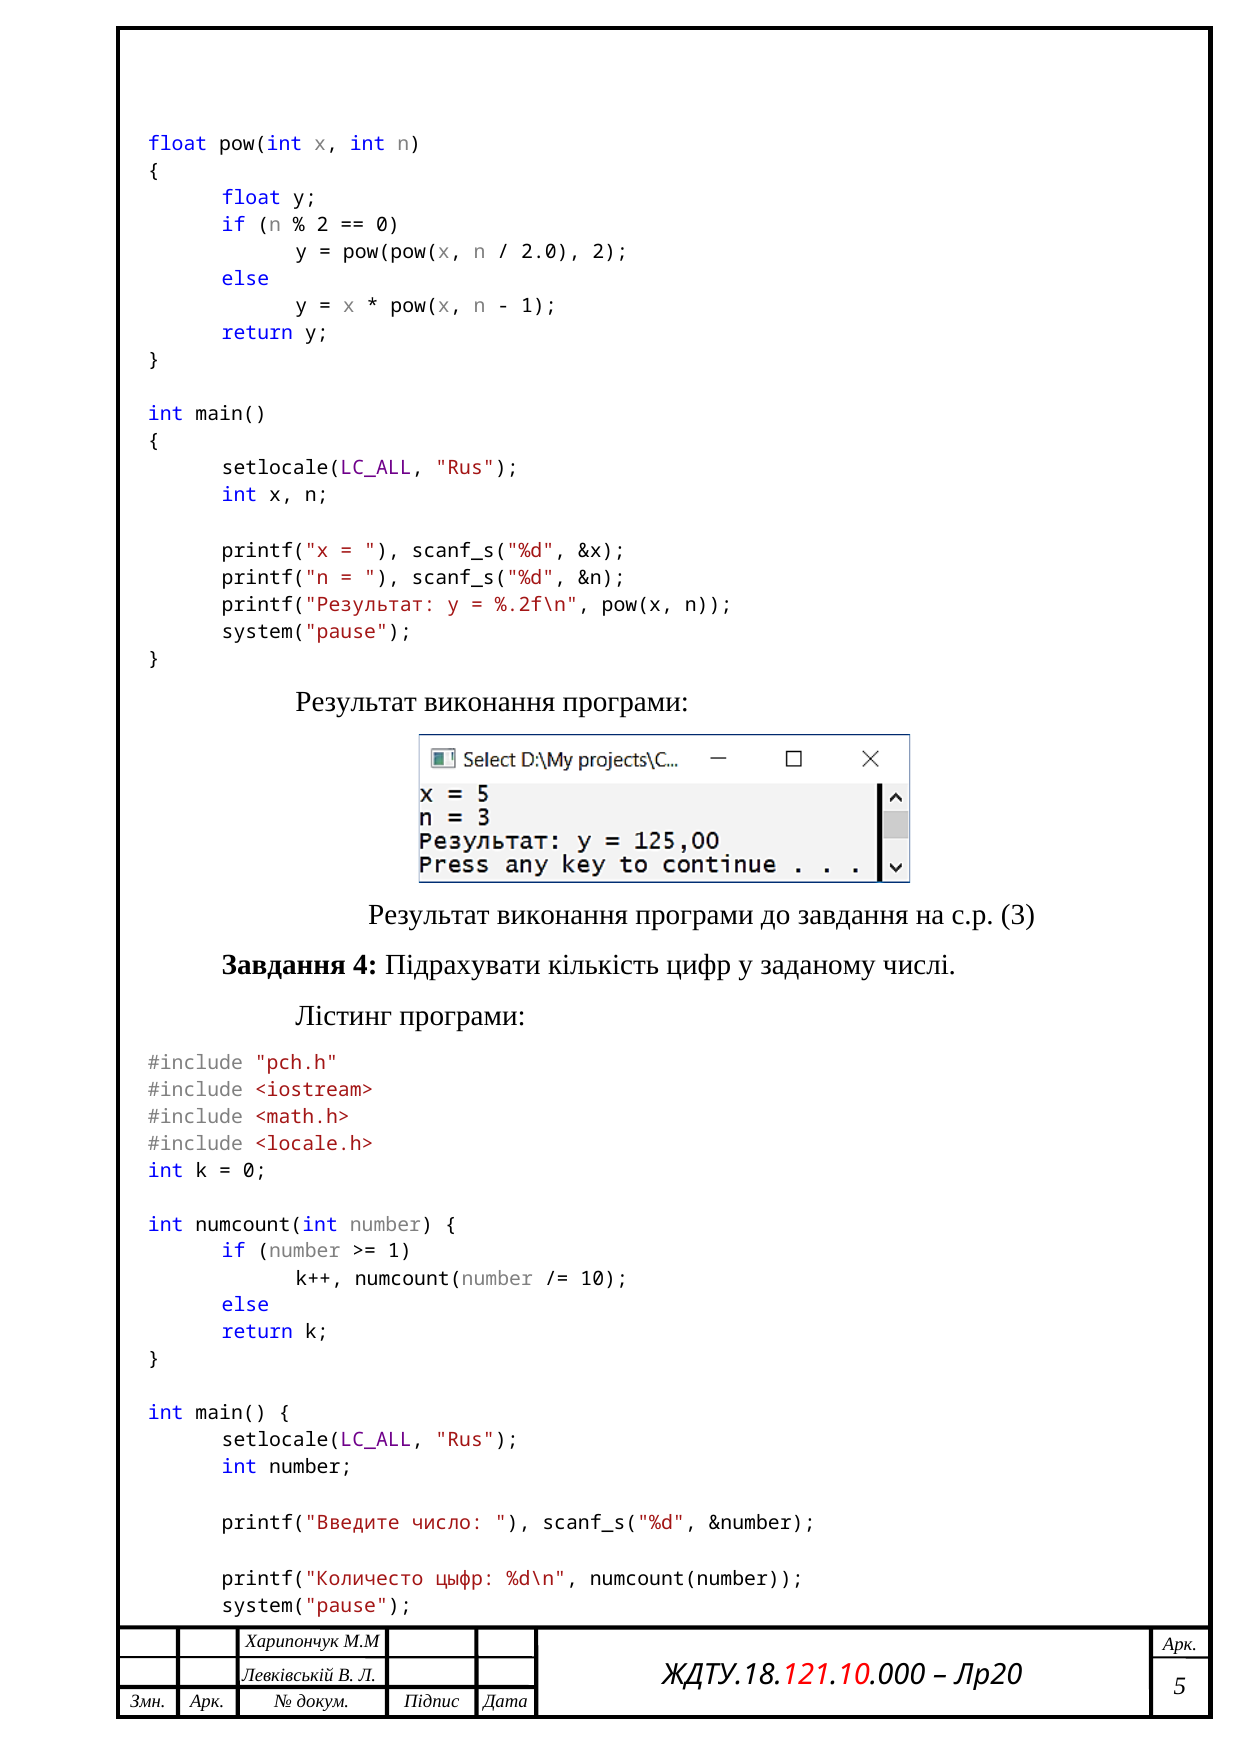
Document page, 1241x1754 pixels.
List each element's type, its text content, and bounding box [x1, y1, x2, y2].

text #include <math.h> [148, 1102, 1181, 1129]
text else [148, 1291, 1181, 1318]
text } [148, 345, 1181, 372]
text setlocale(LC_ALL, "Rus"); [148, 1426, 1181, 1453]
text #include <locale.h> [148, 1129, 1181, 1156]
text k++, numcount(number /= 10); [148, 1264, 1181, 1291]
text system("pause"); [148, 617, 1181, 644]
text float pow(int x, int n) [148, 129, 1181, 157]
text else [148, 264, 1181, 291]
text y = x * pow(x, n - 1); [148, 291, 1181, 318]
text { [148, 426, 1181, 453]
text if (n % 2 == 0) [148, 211, 1181, 237]
picture [418, 734, 911, 883]
text printf("Результат: y = %.2f\n", pow(x, n)); [148, 590, 1181, 617]
text } [148, 1345, 1181, 1372]
text return k; [148, 1318, 1181, 1345]
text Результат виконання програми: [221, 684, 1181, 718]
text int numcount(int number) { [148, 1210, 1181, 1237]
text return y; [148, 318, 1181, 345]
text float y; [148, 183, 1181, 211]
text int main() { [148, 1399, 1181, 1426]
text int main() [148, 399, 1181, 426]
text Результат виконання програми до завдання на с.р. (3) [148, 897, 1181, 931]
text printf("n = "), scanf_s("%d", &n); [148, 563, 1181, 590]
text int k = 0; [148, 1156, 1181, 1183]
text #include <iostream> [148, 1075, 1181, 1102]
text system("pause"); [148, 1591, 1181, 1618]
text printf("Введите число: "), scanf_s("%d", &number); [148, 1508, 1181, 1535]
text Лістинг програми: [221, 998, 1181, 1031]
text int number; [148, 1453, 1181, 1479]
text { [148, 157, 1181, 183]
text if (number >= 1) [148, 1237, 1181, 1264]
text printf("Количесто цыфр: %d\n", numcount(number)); [148, 1564, 1181, 1591]
text printf("x = "), scanf_s("%d", &x); [148, 536, 1181, 563]
text y = pow(pow(x, n / 2.0), 2); [148, 237, 1181, 264]
text #include "pch.h" [148, 1048, 1181, 1075]
text Завдання 4: Підрахувати кількість цифр у заданому числі. [148, 947, 1181, 981]
text int x, n; [148, 480, 1181, 507]
text setlocale(LC_ALL, "Rus"); [148, 453, 1181, 480]
text } [148, 644, 1181, 671]
